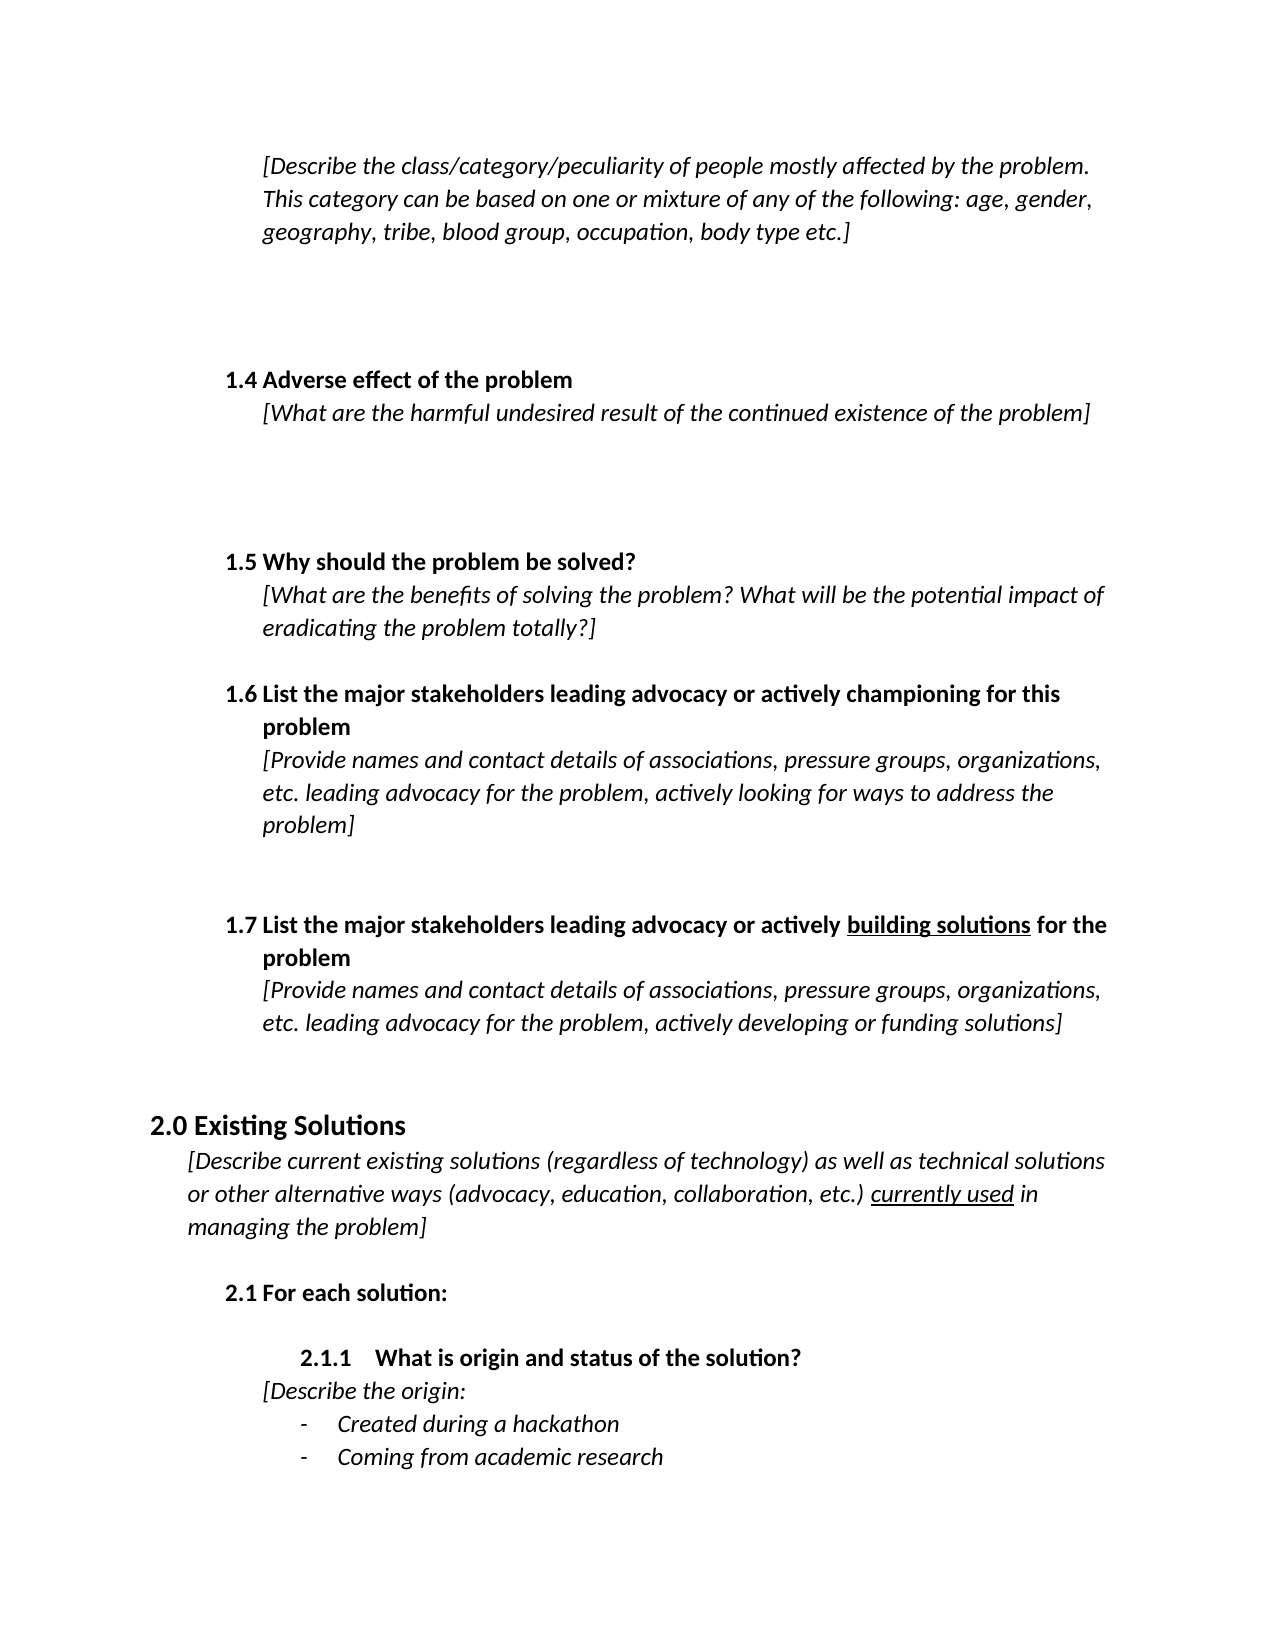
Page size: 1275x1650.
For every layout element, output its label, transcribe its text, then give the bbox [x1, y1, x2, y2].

text [What are the benefits of solving the problem? What will be the potential impact of eradicating the problem totally?] [262, 579, 1125, 643]
list Coming from academic research [300, 1441, 1125, 1472]
list Why should the problem be solved? [225, 546, 1125, 577]
text [What are the harmful undesired result of the continued existence of the problem] [262, 397, 1125, 428]
text [Provide names and contact details of associations, pressure groups, organizations, etc. leading advocacy for the problem, actively looking for ways to address the problem] [262, 744, 1125, 840]
list List the major stakeholders leading advocacy or actively championing for this problem [225, 678, 1125, 741]
list What is origin and status of the solution? [300, 1343, 1125, 1373]
list Adverse effect of the problem [225, 364, 1125, 395]
list For each solution: [225, 1277, 1125, 1307]
text [Provide names and contact details of associations, pressure groups, organizations, etc. leading advocacy for the problem, actively developing or funding solutions] [262, 974, 1125, 1038]
list List the major stakeholders leading advocacy or actively building solutions for the problem [225, 909, 1125, 972]
text [Describe current existing solutions (regardless of technology) as well as technical solutions or other alternative ways (advocacy, education, collaboration, etc.) currently used in managing the problem] [187, 1145, 1125, 1241]
list Created during a hackathon [300, 1408, 1125, 1439]
text [Describe the class/category/peculiarity of people mostly affected by the problem. This category can be based on one or mixture of any of the following: age, gender, geography, tribe, blood group, occupation, body type etc.] [262, 150, 1125, 246]
text [Describe the origin: [262, 1376, 1125, 1406]
list Existing Solutions [150, 1107, 1125, 1142]
